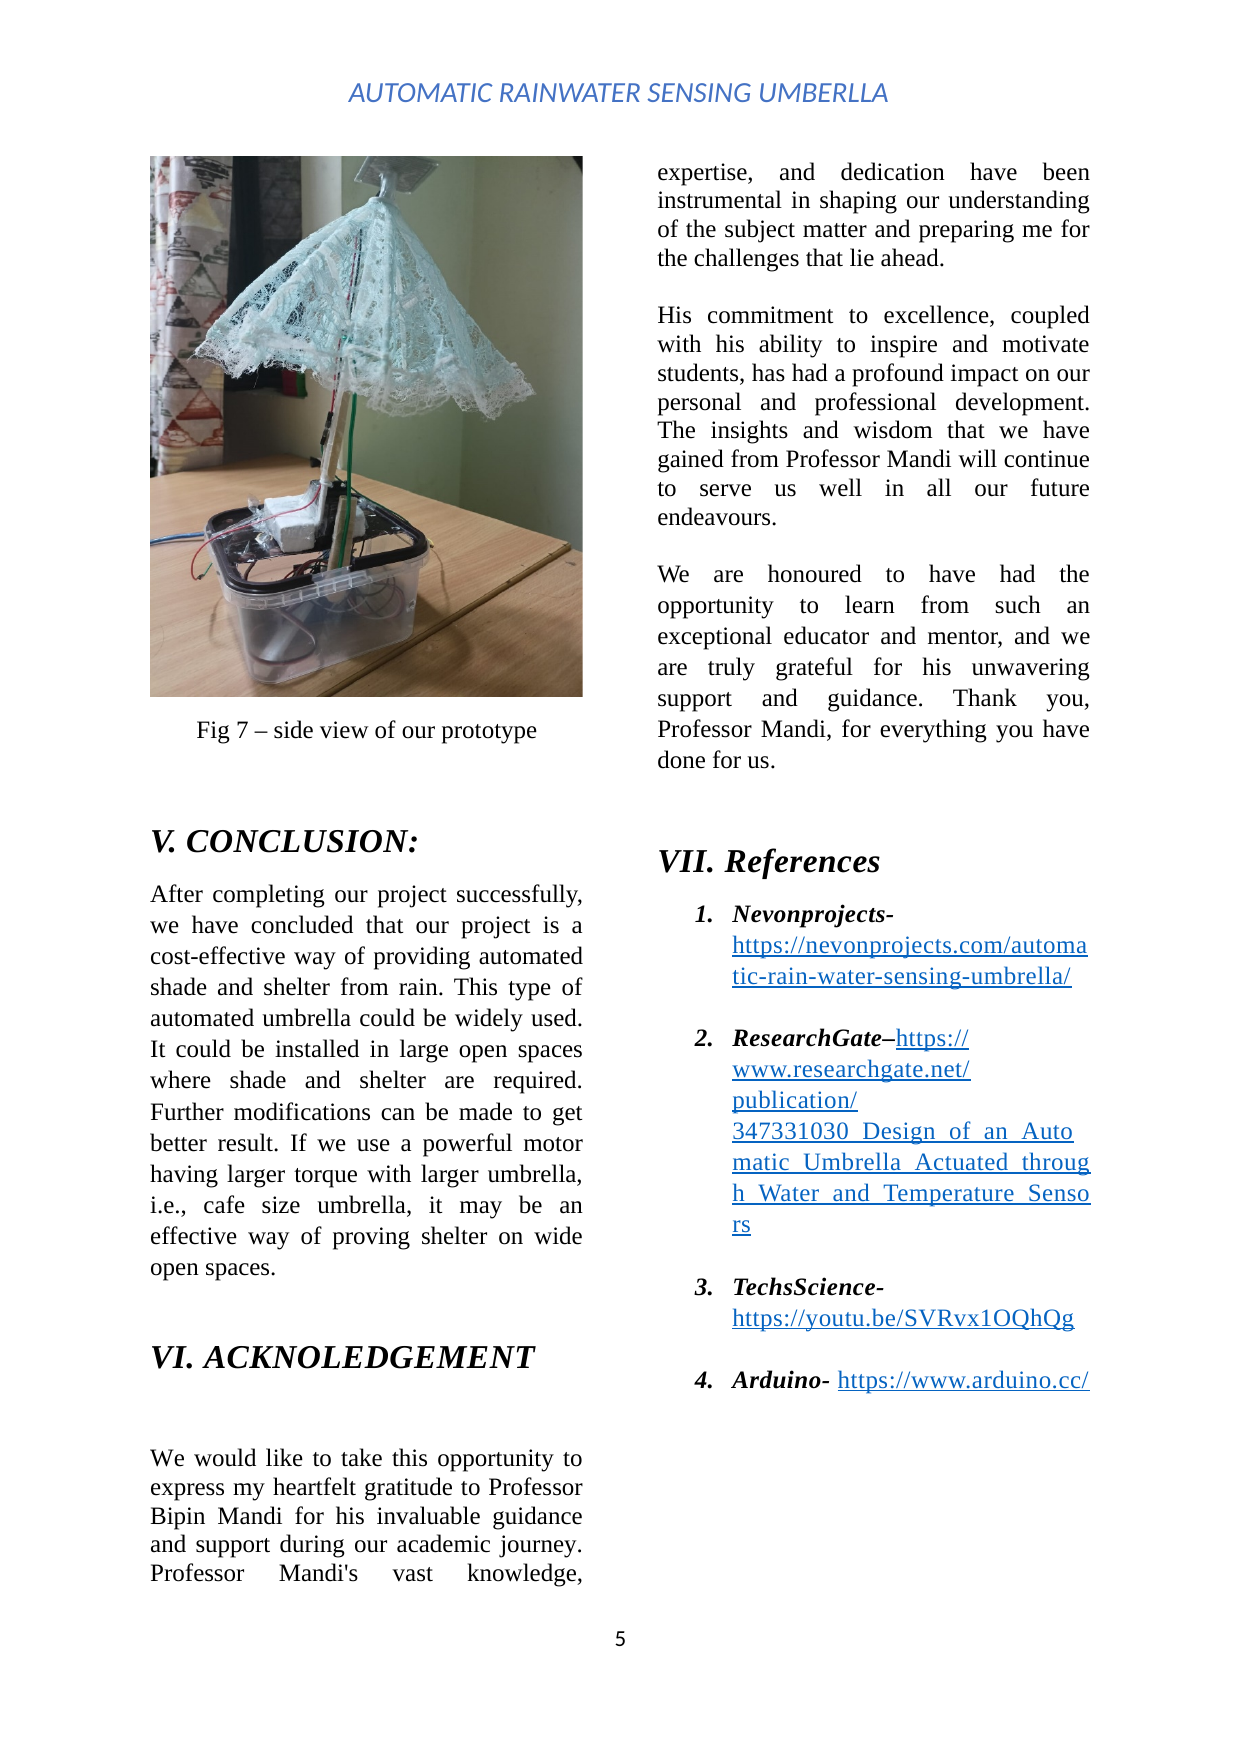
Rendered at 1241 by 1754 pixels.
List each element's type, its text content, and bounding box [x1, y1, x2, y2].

list Nevonprojects- https://nevonprojects.com/automatic-rain-water-sensing-umbrella/ [694, 899, 1090, 990]
text VII. References [657, 841, 1090, 879]
list TechsScience- https://youtu.be/SVRvx1OQhQg [694, 1272, 1090, 1331]
text V. CONCLUSION: [150, 821, 583, 859]
text We would like to take this opportunity to express my heartfelt gratitude to Professor Bipin Mandi for his invaluable guidance and support during our academic journey. Professor Mandi's vast knowledge, expertise, and dedication have been instrumental in shaping our understanding of the subject matter and preparing me for the challenges that lie ahead. [150, 1443, 583, 1587]
text We would like to take this opportunity to express my heartfelt gratitude to Professor Bipin Mandi for his invaluable guidance and support during our academic journey. Professor Mandi's vast knowledge, expertise, and dedication have been instrumental in shaping our understanding of the subject matter and preparing me for the challenges that lie ahead. [657, 157, 1090, 272]
text We are honoured to have had the opportunity to learn from such an exceptional educator and mentor, and we are truly grateful for his unwavering support and guidance. Thank you, Professor Mandi, for everything you have done for us. [657, 559, 1090, 774]
text After completing our project successfully, we have concluded that our project is a cost-effective way of providing automated shade and shelter from rain. This type of automated umbrella could be widely used. It could be installed in large open spaces where shade and shelter are required. Further modifications can be made to get better result. If we use a powerful motor having larger torque with larger umbrella, i.e., cafe size umbrella, it may be an effective way of proving shelter on wide open spaces. [150, 879, 583, 1281]
list ResearchGate–https://www.researchgate.net/publication/347331030_Design_of_an_Automatic_Umbrella_Actuated_through_Water_and_Temperature_Sensors [694, 1023, 1090, 1238]
text His commitment to excellence, coupled with his ability to inspire and motivate students, has had a profound impact on our personal and professional development. The insights and wisdom that we have gained from Professor Mandi will continue to serve us well in all our future endeavours. [657, 301, 1090, 531]
text Fig 7 – side view of our prototype [150, 716, 583, 744]
picture [150, 156, 583, 697]
list Arduino- https://www.arduino.cc/ [694, 1365, 1090, 1393]
text VI. ACKNOLEDGEMENT [150, 1338, 583, 1376]
